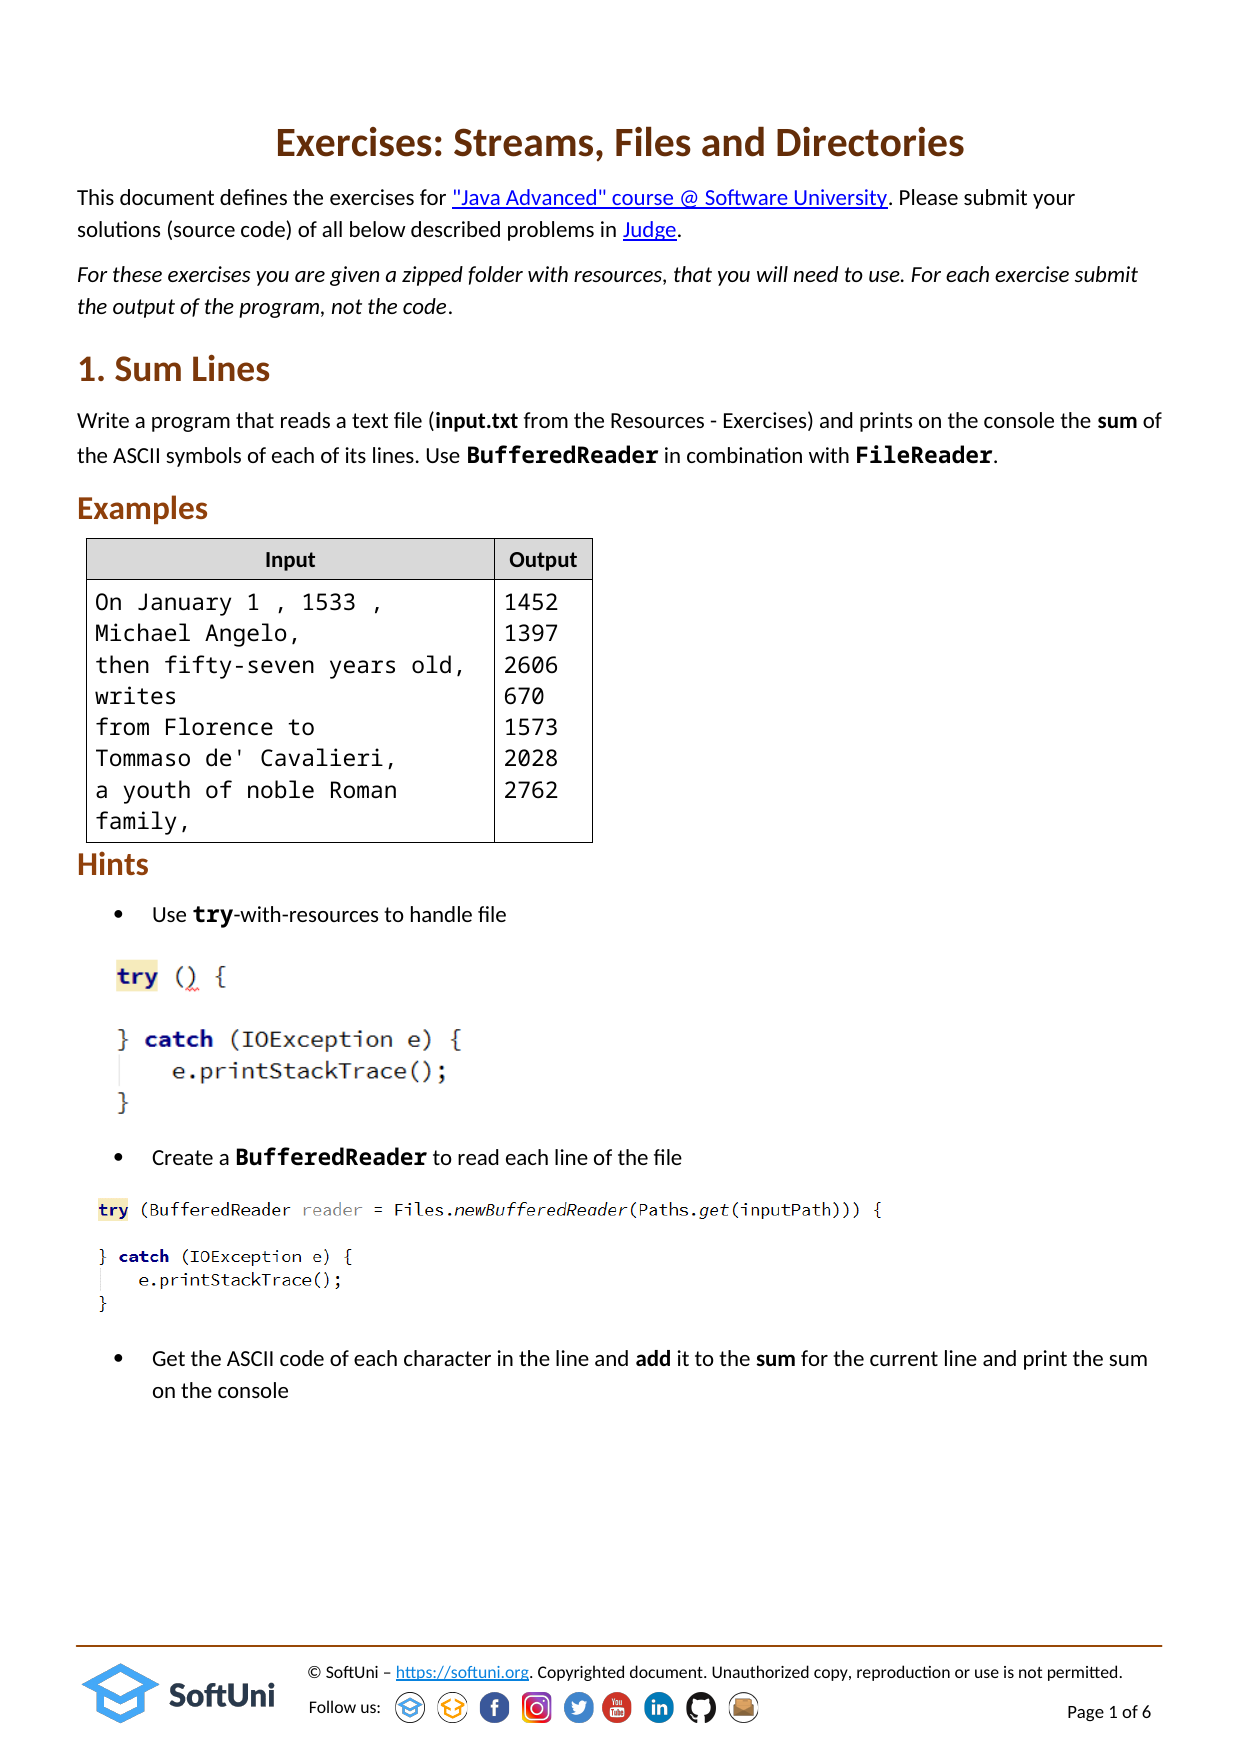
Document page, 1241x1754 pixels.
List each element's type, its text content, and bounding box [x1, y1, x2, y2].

table_cell 1452 1397 2606 670 1573 2028 2762 [495, 580, 592, 842]
picture [395, 1692, 425, 1723]
picture [728, 1692, 759, 1723]
picture [75, 1658, 281, 1729]
picture [479, 1692, 510, 1723]
picture [686, 1692, 716, 1723]
table_header Output [495, 539, 592, 579]
picture [76, 1188, 904, 1328]
list Create a BufferedReader to read each line of the file [114, 1141, 1163, 1172]
picture [665, 1692, 674, 1701]
subtitle Sum Lines [77, 345, 1163, 391]
picture [665, 1714, 674, 1723]
text Write a program that reads a text file (input.txt from the Resources - Exercises) and prints on the console the sum of the ASCII symbols of each of its lines. Use BufferedReader in combination with FileReader. [77, 406, 1163, 470]
subtitle Hints [77, 843, 1163, 884]
table_header Input [87, 539, 494, 579]
picture [564, 1692, 594, 1723]
picture [658, 1705, 667, 1714]
picture [76, 946, 904, 1124]
text For these exercises you are given a zipped folder with resources, that you will need to use. For each exercise submit the output of the program, not the code. [77, 260, 1163, 320]
picture [644, 1692, 653, 1701]
list Use try-with-resources to handle file [114, 898, 1163, 929]
picture [602, 1692, 632, 1723]
picture [522, 1692, 552, 1723]
text This document defines the exercises for "Java Advanced" course @ Software University. Please submit your solutions (source code) of all below described problems in Judge. [77, 183, 1163, 243]
subtitle Examples [77, 487, 1163, 528]
list Get the ASCII code of each character in the line and add it to the sum for the current line and print the sum on the console [114, 1344, 1163, 1404]
picture [644, 1714, 653, 1723]
table_cell On January 1 , 1533 , Michael Angelo, then fifty-seven years old, writes from Florence to Tommaso de' Cavalieri, a youth of noble Roman family, [87, 580, 494, 842]
subtitle Exercises: Streams, Files and Directories [77, 116, 1163, 167]
picture [437, 1692, 468, 1723]
